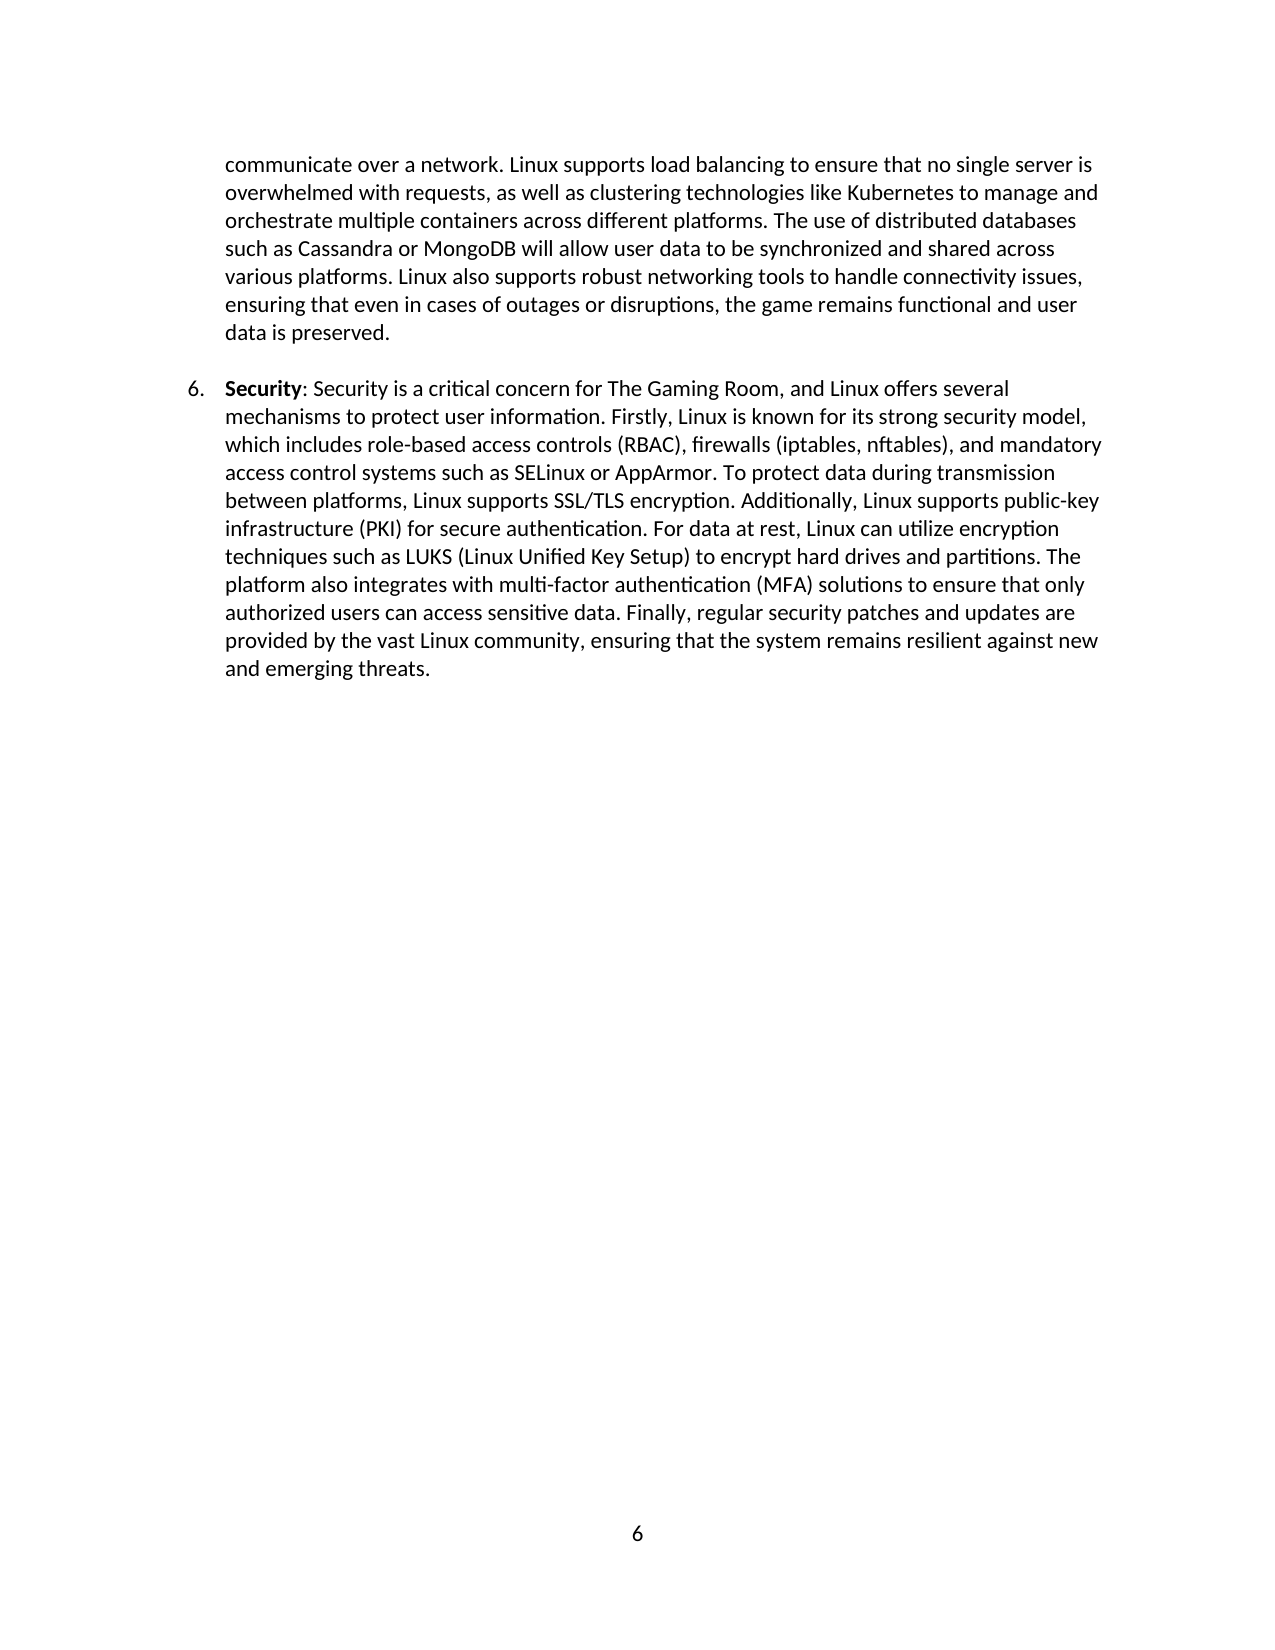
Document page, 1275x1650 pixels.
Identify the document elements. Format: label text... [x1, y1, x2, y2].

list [187, 150, 1125, 346]
list Security: Security is a critical concern for The Gaming Room, and Linux offers several mechanisms to protect user information. Firstly, Linux is known for its strong security model, which includes role-based access controls (RBAC), firewalls (iptables, nftables), and mandatory access control systems such as SELinux or AppArmor. To protect data during transmission between platforms, Linux supports SSL/TLS encryption. Additionally, Linux supports public-key infrastructure (PKI) for secure authentication. For data at rest, Linux can utilize encryption techniques such as LUKS (Linux Unified Key Setup) to encrypt hard drives and partitions. The platform also integrates with multi-factor authentication (MFA) solutions to ensure that only authorized users can access sensitive data. Finally, regular security patches and updates are provided by the vast Linux community, ensuring that the system remains resilient against new and emerging threats. [187, 374, 1125, 682]
